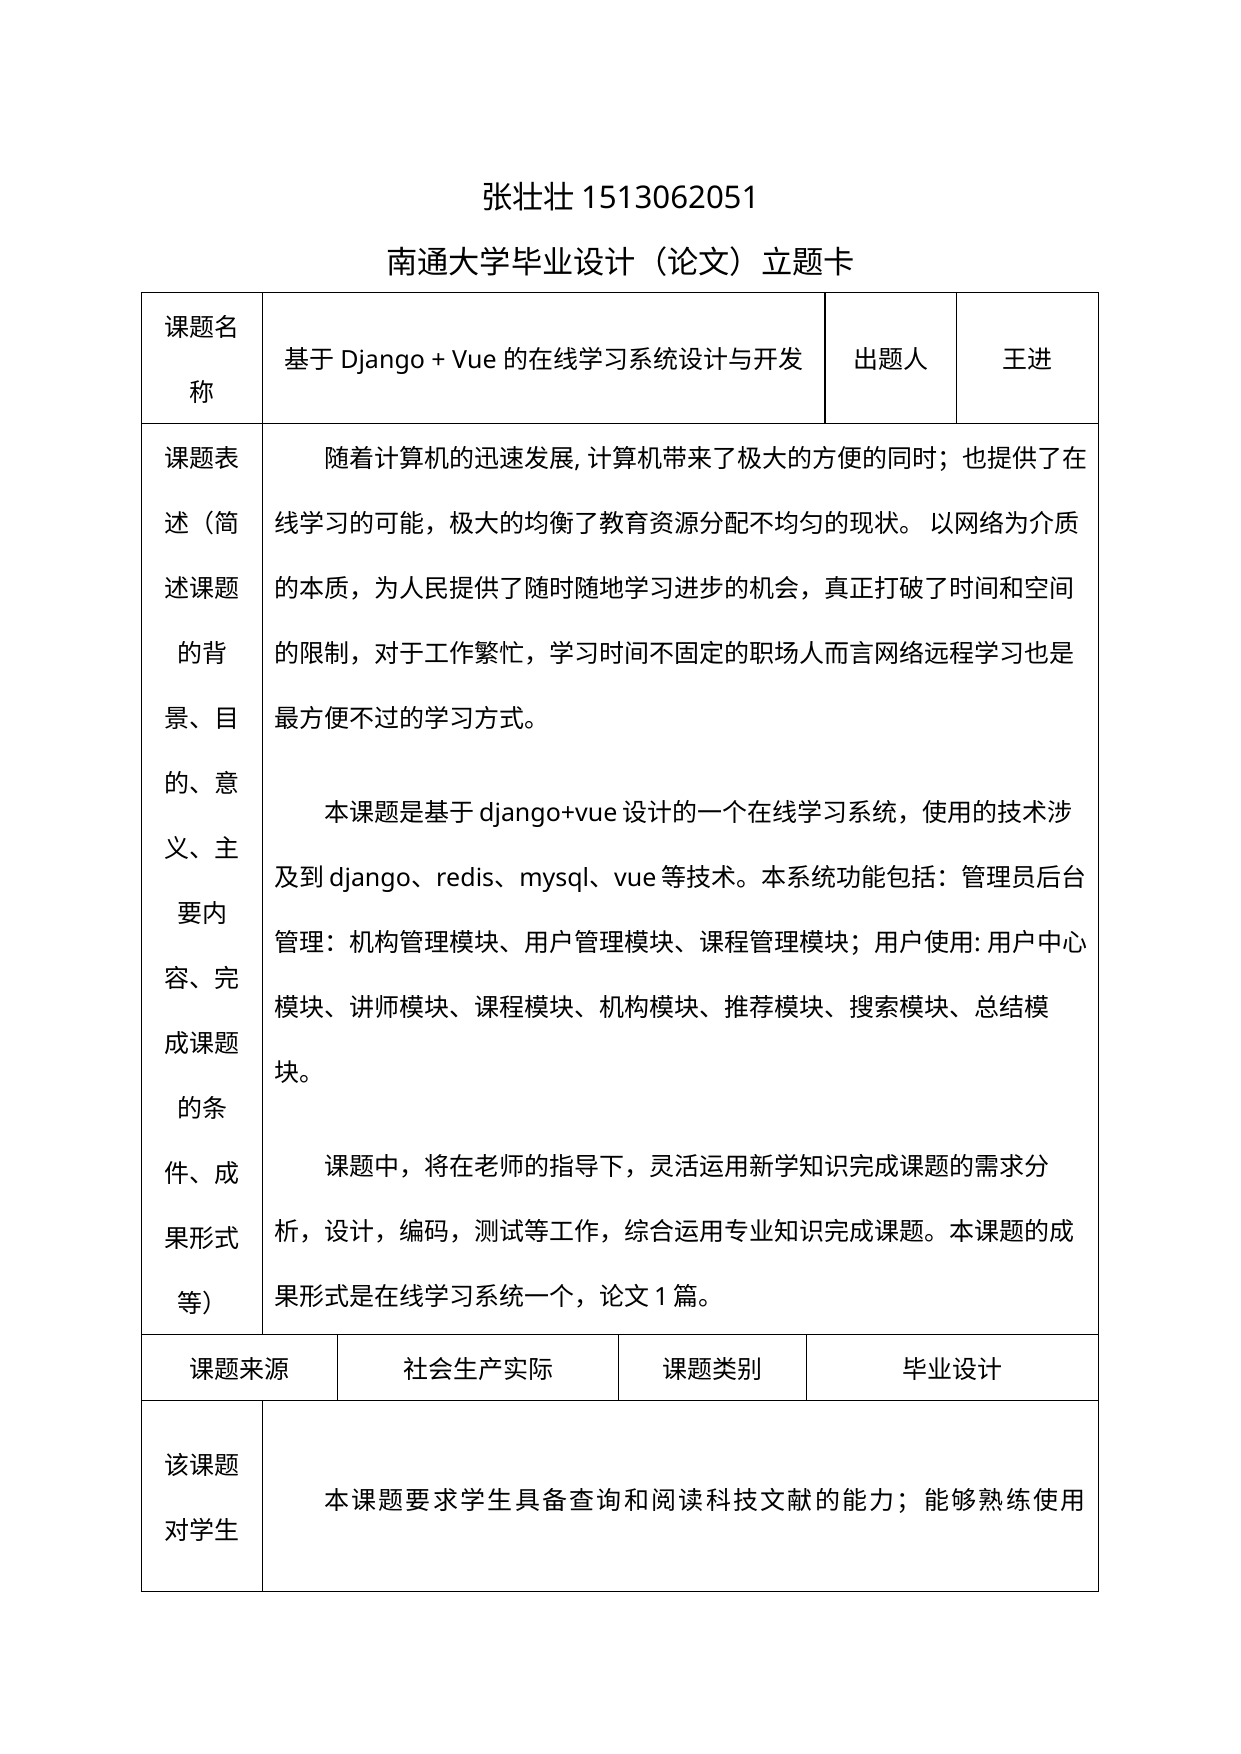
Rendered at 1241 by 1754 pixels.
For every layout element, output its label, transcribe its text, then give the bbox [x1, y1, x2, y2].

table_header 课题名称 [142, 293, 262, 423]
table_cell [263, 1401, 1098, 1591]
table_header 出题人 [826, 293, 956, 423]
text 张壮壮1513062051 [187, 162, 1053, 227]
table_cell 课题类别 [619, 1335, 806, 1400]
table_cell 课题表述（简述课题的背景、目的、意义、主要内容、完成课题的条件、成果形式等） [142, 424, 262, 1334]
table_cell 该课题对学生的要求 [142, 1401, 262, 1591]
table_cell 毕业设计 [807, 1335, 1098, 1400]
table_header 基于 Django + Vue 的在线学习系统设计与开发 [263, 293, 824, 423]
table_cell 随着计算机的迅速发展, 计算机带来了极大的方便的同时；也提供了在线学习的可能，极大的均衡了教育资源分配不均匀的现状。 以网络为介质的本质，为人民提供了随时随地学习进步的机会，真正打破了时间和空间的限制，对于工作繁忙，学习时间不固定的职场人而言网络远程学习也是最方便不过的学习方式。 本课题是基于django+vue设计的一个在线学习系统，使用的技术涉及到django、redis、mysql、vue等技术。本系统功能包括：管理员后台管理：机构管理模块、用户管理模块、课程管理模块；用户使用: 用户中心模块、讲师模块、课程模块、机构模块、推荐模块、搜索模块、总结模块。 课题中，将在老师的指导下，灵活运用新学知识完成课题的需求分析，设计，编码，测试等工作，综合运用专业知识完成课题。本课题的成果形式是在线学习系统一个，论文1篇。 [263, 424, 1098, 1334]
table_cell 社会生产实际 [338, 1335, 618, 1400]
text 南通大学毕业设计（论文）立题卡 [187, 227, 1053, 292]
table_cell 课题来源 [142, 1335, 337, 1400]
table_header 王进 [957, 293, 1098, 423]
